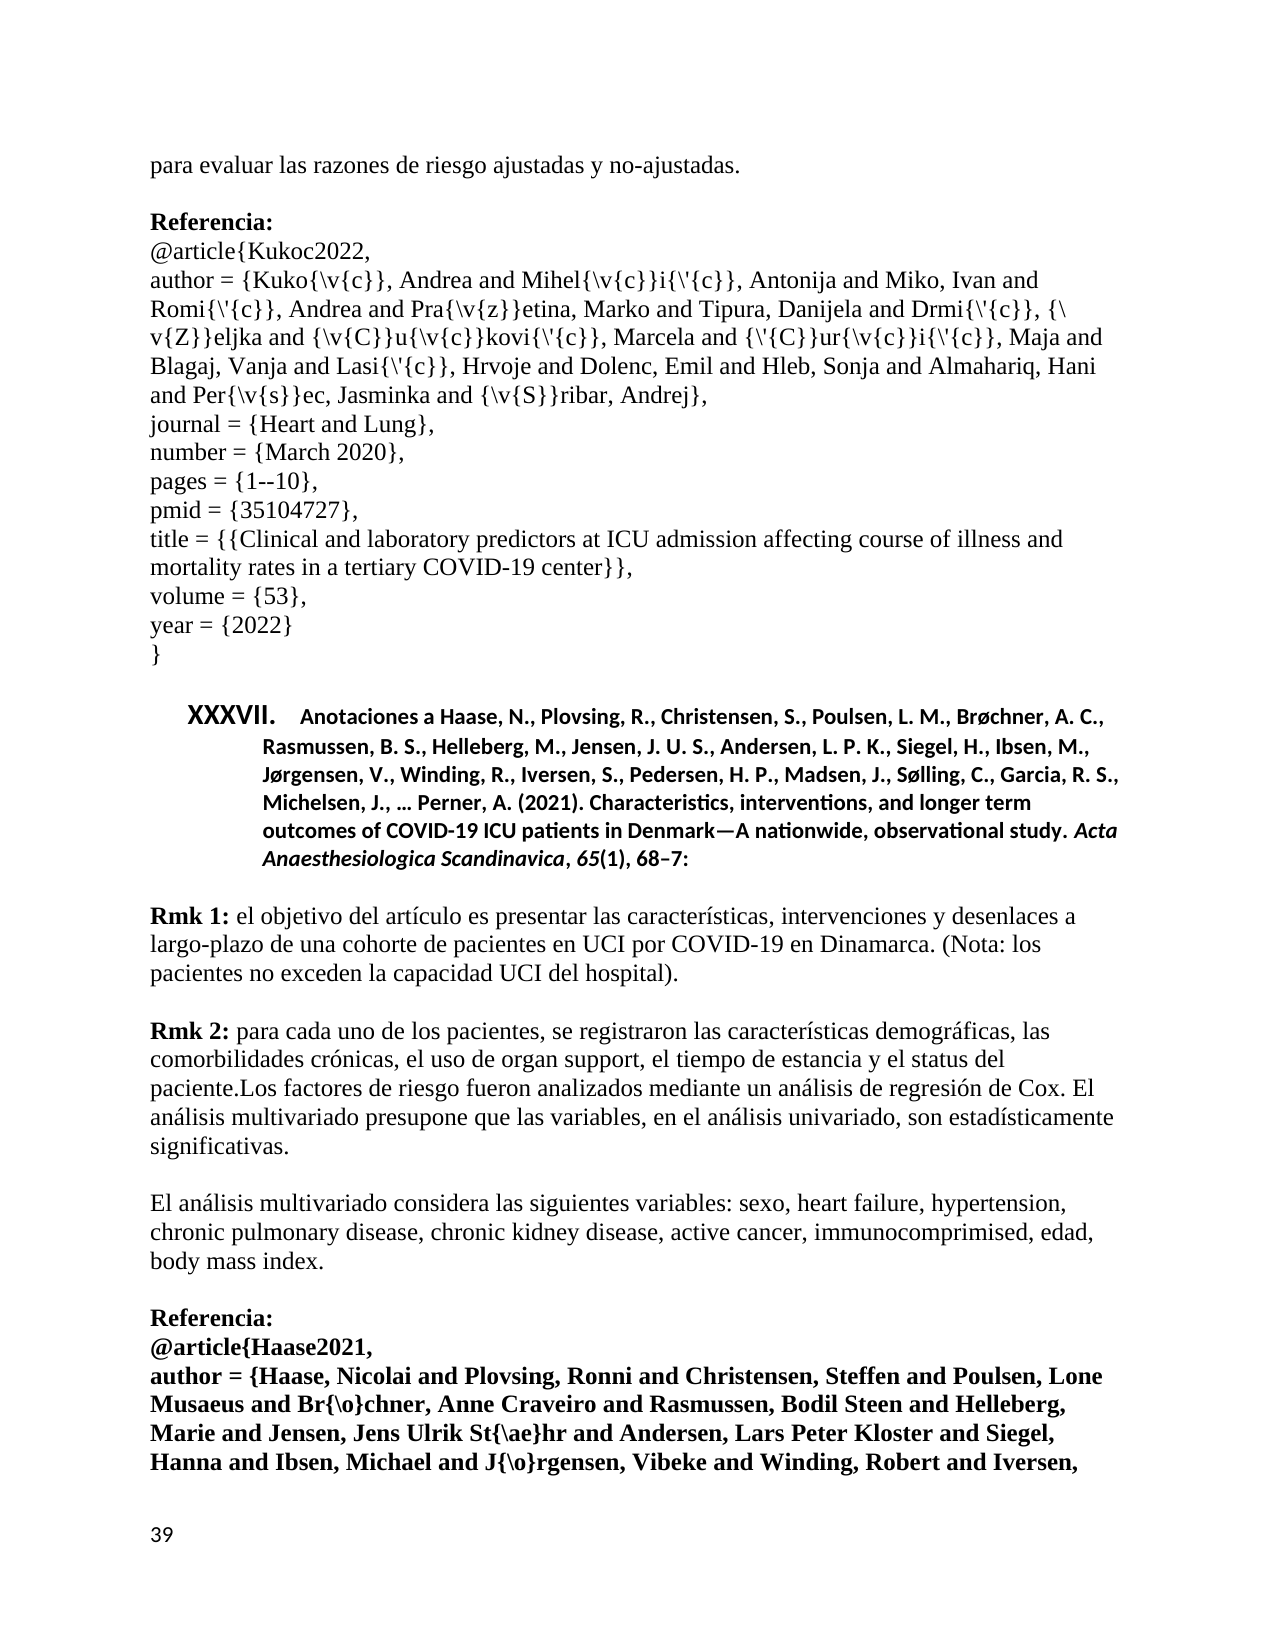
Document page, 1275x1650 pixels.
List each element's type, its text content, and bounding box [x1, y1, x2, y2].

text Rmk 1: el objetivo del artículo es presentar las características, intervenciones y desenlaces a largo-plazo de una cohorte de pacientes en UCI por COVID-19 en Dinamarca. (Nota: los pacientes no exceden la capacidad UCI del hospital). Rmk 2: para cada uno de los pacientes, se registraron las características demográficas, las comorbilidades crónicas, el uso de organ support, el tiempo de estancia y el status del paciente.Los factores de riesgo fueron analizados mediante un análisis de regresión de Cox. El análisis multivariado presupone que las variables, en el análisis univariado, son estadísticamente significativas. El análisis multivariado considera las siguientes variables: sexo, heart failure, hypertension, chronic pulmonary disease, chronic kidney disease, active cancer, immunocomprimised, edad, body mass index. Referencia: [150, 901, 1125, 1332]
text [150, 150, 1125, 667]
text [150, 1361, 1125, 1476]
text @article{Haase2021, [150, 1332, 1125, 1361]
list Anotaciones a Haase, N., Plovsing, R., Christensen, S., Poulsen, L. M., Brøchner, A. C., Rasmussen, B. S., Helleberg, M., Jensen, J. U. S., Andersen, L. P. K., Siegel, H., Ibsen, M., Jørgensen, V., Winding, R., Iversen, S., Pedersen, H. P., Madsen, J., Sølling, C., Garcia, R. S., Michelsen, J., … Perner, A. (2021). Characteristics, interventions, and longer term outcomes of COVID-19 ICU patients in Denmark—A nationwide, observational study. Acta Anaesthesiologica Scandinavica, 65(1), 68–7: [187, 696, 1125, 872]
